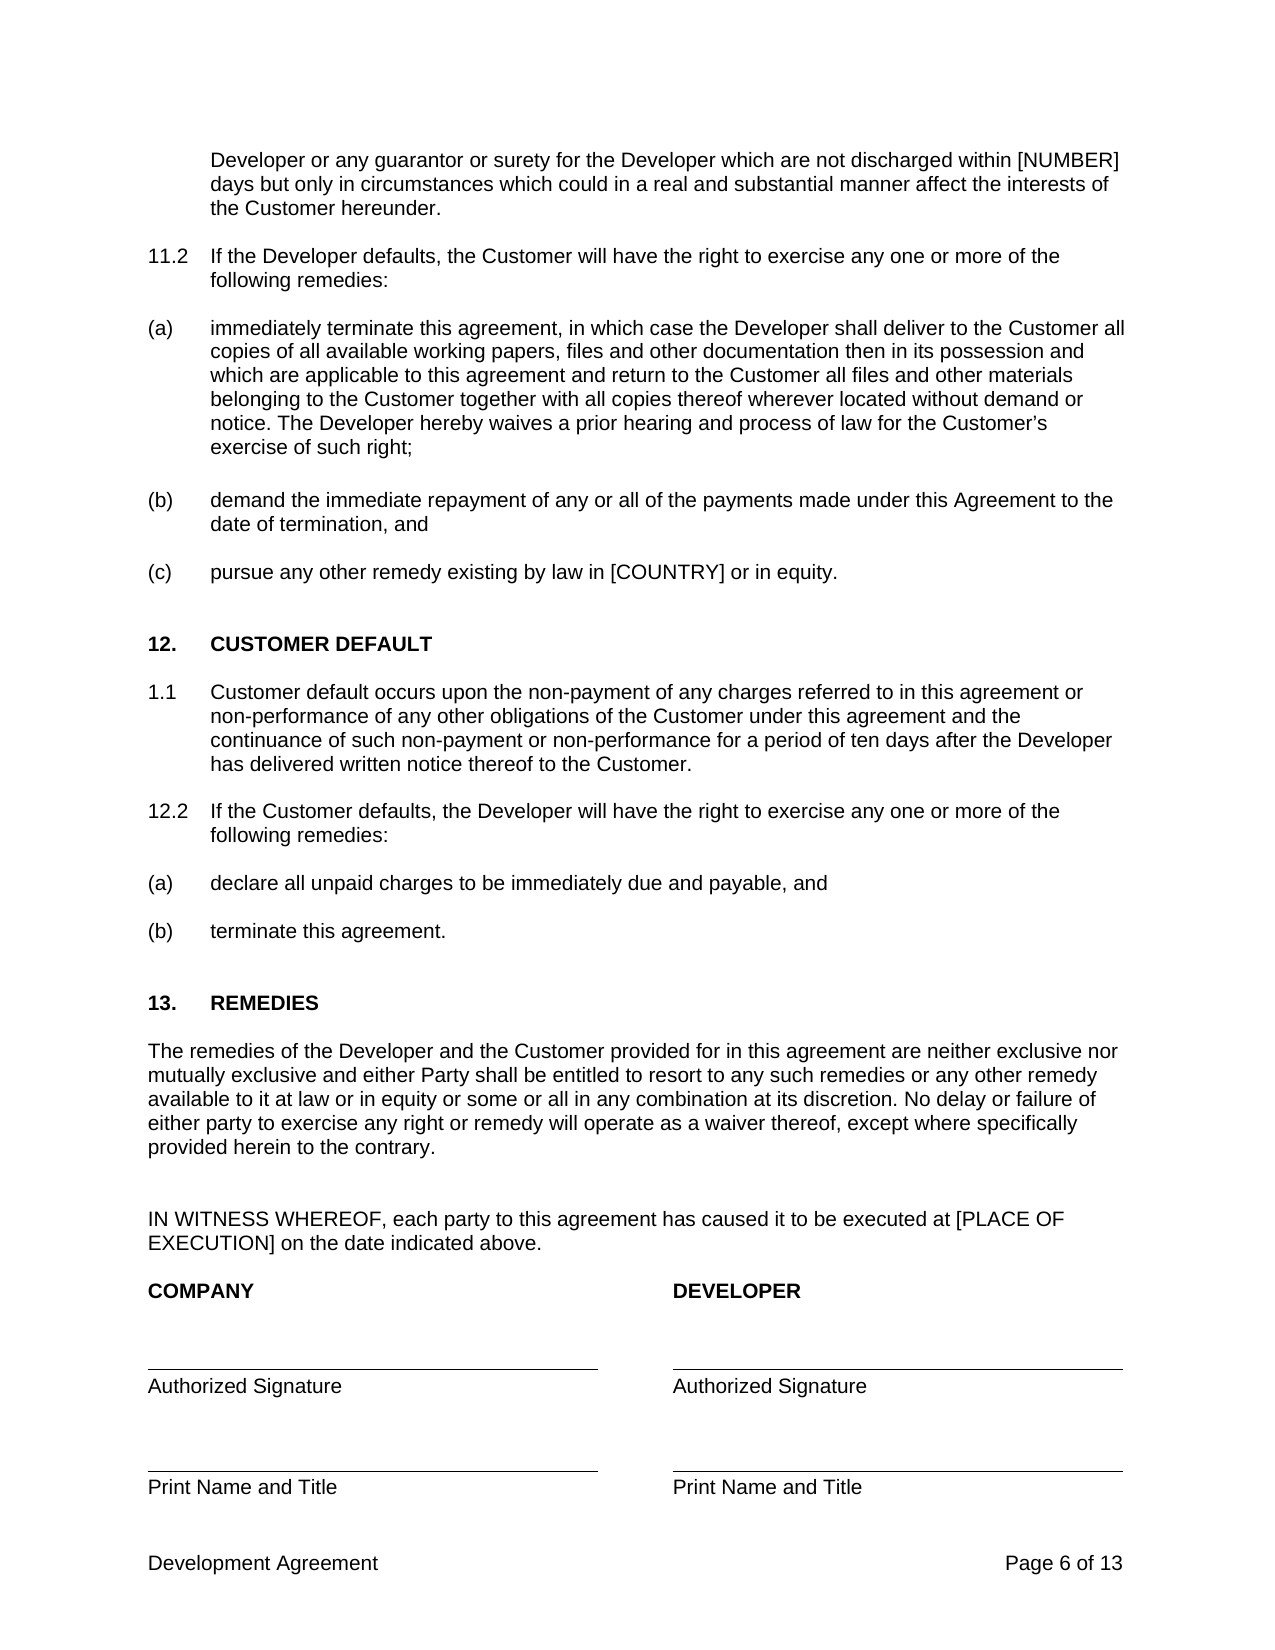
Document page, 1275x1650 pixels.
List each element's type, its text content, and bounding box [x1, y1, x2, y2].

text The remedies of the Developer and the Customer provided for in this agreement are neither exclusive nor mutually exclusive and either Party shall be entitled to resort to any such remedies or any other remedy available to it at law or in equity or some or all in any combination at its discretion. No delay or failure of either party to exercise any right or remedy will operate as a waiver thereof, except where specifically provided herein to the contrary. [148, 1039, 1127, 1159]
text Authorized Signature Authorized Signature [148, 1374, 1127, 1398]
text 11.2 If the Developer defaults, the Customer will have the right to exercise any one or more of the following remedies: [148, 243, 1127, 291]
text (b) demand the immediate repayment of any or all of the payments made under this Agreement to the date of termination, and [148, 488, 1127, 536]
text (a) declare all unpaid charges to be immediately due and payable, and [148, 871, 1127, 895]
list Customer default occurs upon the non-payment of any charges referred to in this agreement or non-performance of any other obligations of the Customer under this agreement and the continuance of such non-payment or non-performance for a period of ten days after the Developer has delivered written notice thereof to the Customer. [148, 679, 1127, 775]
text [148, 148, 1127, 219]
text 12. CUSTOMER DEFAULT [148, 632, 1127, 656]
text 12.2 If the Customer defaults, the Developer will have the right to exercise any one or more of the following remedies: [148, 799, 1127, 847]
text (b) terminate this agreement. [148, 919, 1127, 943]
text 13. REMEDIES [148, 991, 1127, 1015]
text Print Name and Title Print Name and Title [148, 1475, 1127, 1499]
text IN WITNESS WHEREOF, each party to this agreement has caused it to be executed at [PLACE OF EXECUTION] on the date indicated above. [148, 1207, 1127, 1254]
text (c) pursue any other remedy existing by law in [COUNTRY] or in equity. [148, 560, 1127, 584]
text (a) immediately terminate this agreement, in which case the Developer shall deliver to the Customer all copies of all available working papers, files and other documentation then in its possession and which are applicable to this agreement and return to the Customer all files and other materials belonging to the Customer together with all copies thereof wherever located without demand or notice. The Developer hereby waives a prior hearing and process of law for the Customer’s exercise of such right; [148, 315, 1127, 488]
subtitle COMPANY DEVELOPER [148, 1278, 1127, 1302]
